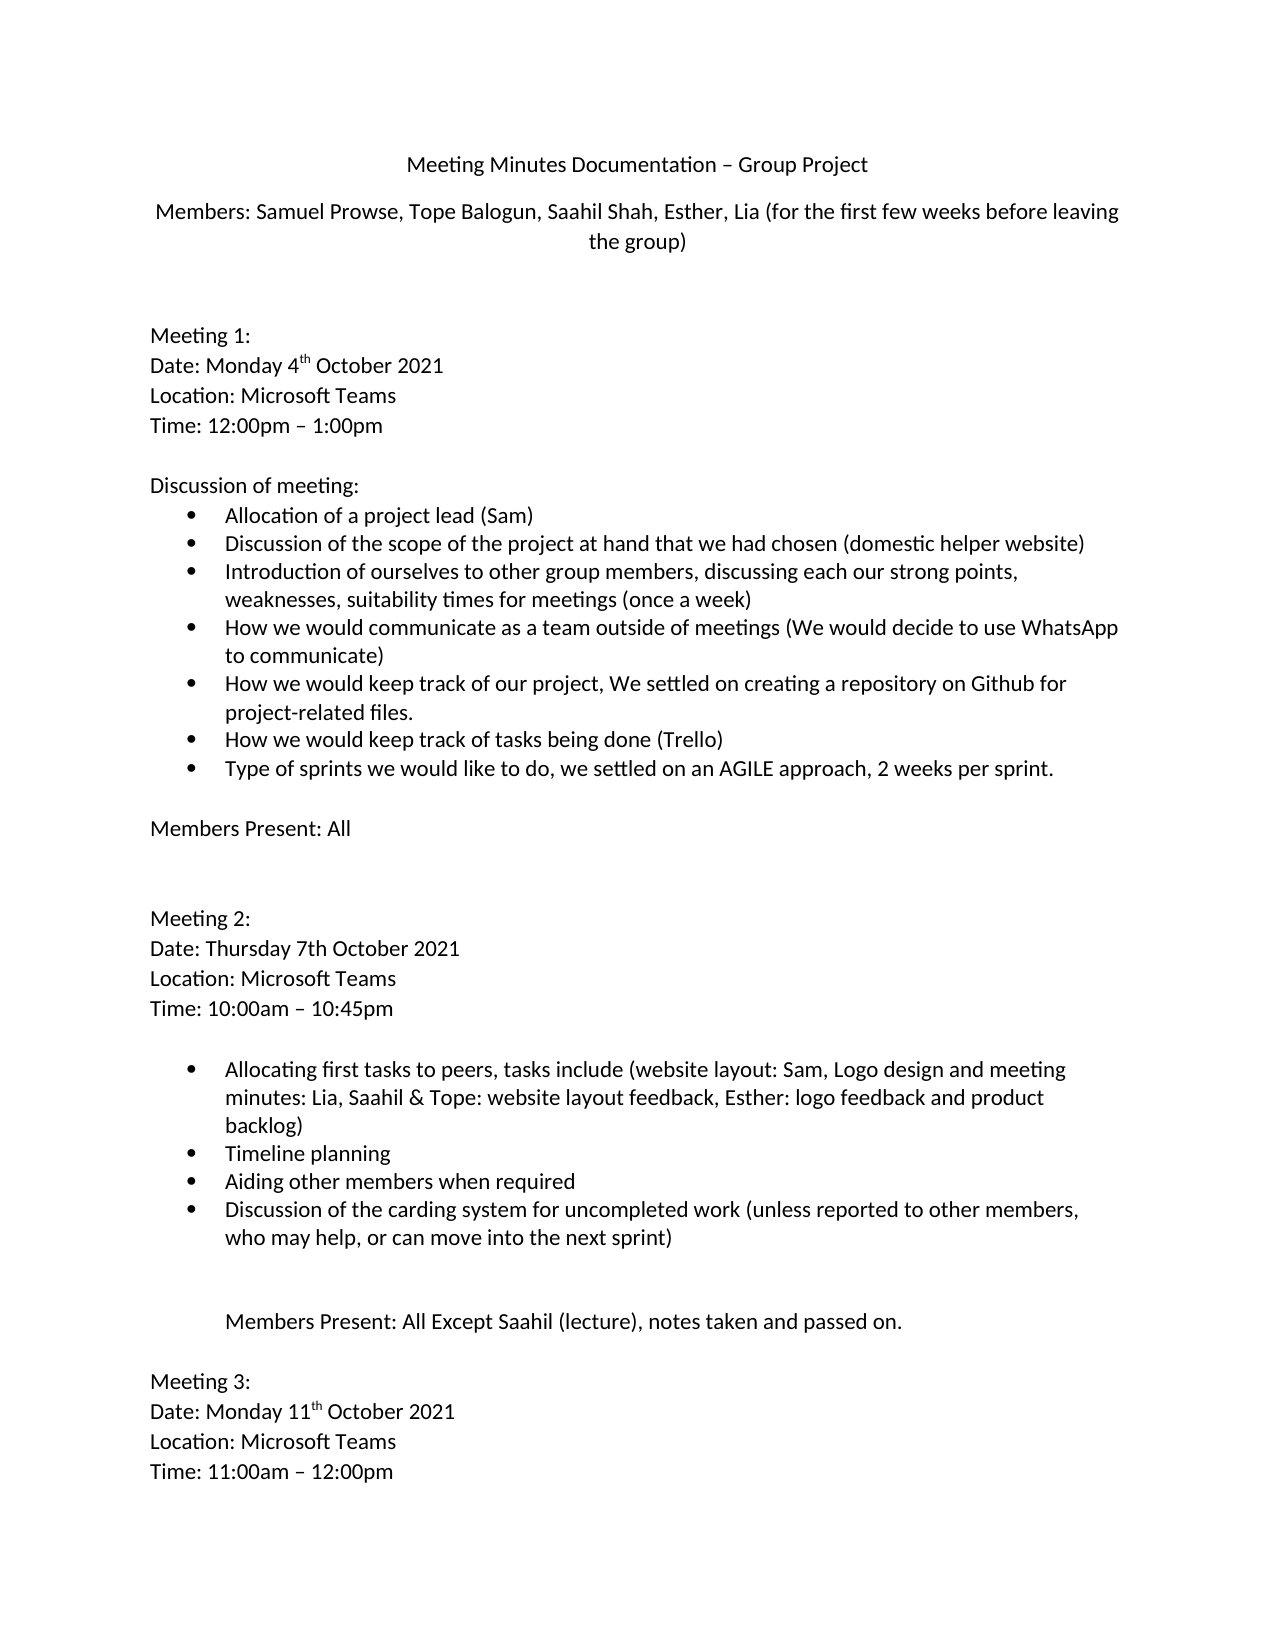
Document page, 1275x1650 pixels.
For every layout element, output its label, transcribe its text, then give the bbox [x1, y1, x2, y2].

text Location: Microsoft Teams [150, 964, 1125, 992]
text Members Present: All [150, 814, 1125, 842]
text Meeting Minutes Documentation – Group Project [150, 150, 1125, 178]
text Meeting 1: [150, 321, 1125, 349]
list Type of sprints we would like to do, we settled on an AGILE approach, 2 weeks per sprint. [187, 754, 1125, 782]
text Location: Microsoft Teams [150, 1427, 1125, 1455]
list Aiding other members when required [187, 1167, 1125, 1195]
text Members: Samuel Prowse, Tope Balogun, Saahil Shah, Esther, Lia (for the first few weeks before leaving the group) [150, 197, 1125, 255]
text Time: 11:00am – 12:00pm [150, 1457, 1125, 1485]
text Location: Microsoft Teams [150, 381, 1125, 409]
list Discussion of the carding system for uncompleted work (unless reported to other members, who may help, or can move into the next sprint) [187, 1195, 1125, 1251]
text Date: Monday 4th October 2021 [150, 351, 1125, 379]
text Meeting 3: [150, 1367, 1125, 1395]
list Allocation of a project lead (Sam) [187, 501, 1125, 529]
list Members Present: All Except Saahil (lecture), notes taken and passed on. [225, 1307, 1125, 1335]
list How we would keep track of tasks being done (Trello) [187, 726, 1125, 754]
list Discussion of the scope of the project at hand that we had chosen (domestic helper website) [187, 529, 1125, 557]
list Introduction of ourselves to other group members, discussing each our strong points, weaknesses, suitability times for meetings (once a week) [187, 557, 1125, 613]
list How we would communicate as a team outside of meetings (We would decide to use WhatsApp to communicate) [187, 613, 1125, 669]
list Timeline planning [187, 1139, 1125, 1167]
list Allocating first tasks to peers, tasks include (website layout: Sam, Logo design and meeting minutes: Lia, Saahil & Tope: website layout feedback, Esther: logo feedback and product backlog) [187, 1055, 1125, 1139]
list How we would keep track of our project, We settled on creating a repository on Github for project-related files. [187, 669, 1125, 726]
text Meeting 2: [150, 904, 1125, 932]
text Date: Monday 11th October 2021 [150, 1397, 1125, 1425]
text Date: Thursday 7th October 2021 [150, 934, 1125, 962]
text Discussion of meeting: [150, 471, 1125, 499]
text Time: 12:00pm – 1:00pm [150, 411, 1125, 439]
text Time: 10:00am – 10:45pm [150, 994, 1125, 1022]
